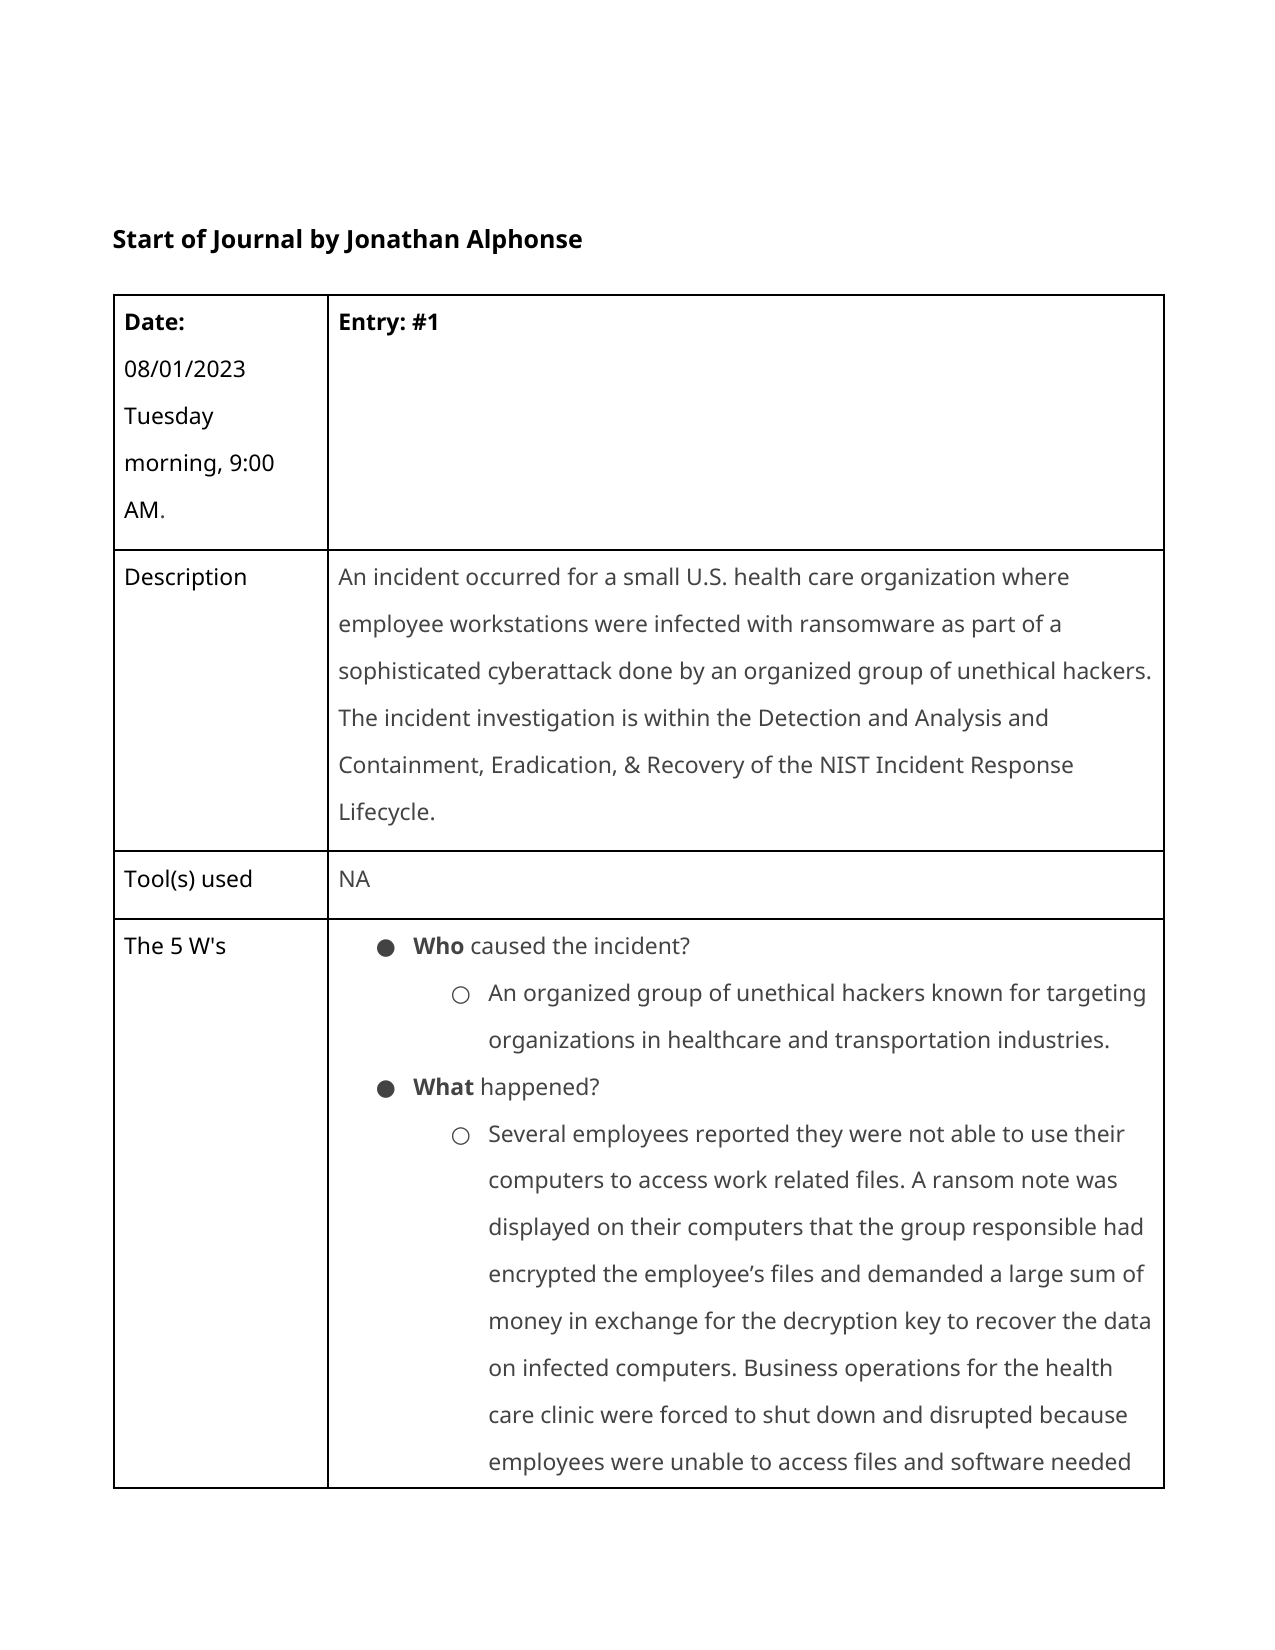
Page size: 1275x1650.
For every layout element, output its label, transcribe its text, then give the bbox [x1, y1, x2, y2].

table_cell The 5 W's [115, 920, 327, 1487]
table_header Date: 08/01/2023 Tuesday morning, 9:00 AM. [115, 296, 327, 548]
table_cell Tool(s) used [115, 852, 327, 917]
table_cell An incident occurred for a small U.S. health care organization where employee workstations were infected with ransomware as part of a sophisticated cyberattack done by an organized group of unethical hackers. The incident investigation is within the Detection and Analysis and Containment, Eradication, & Recovery of the NIST Incident Response Lifecycle. [329, 551, 1163, 850]
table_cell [329, 920, 1163, 1487]
table_cell Description [115, 551, 327, 850]
table_header Entry: #1 [329, 296, 1163, 548]
table_cell NA [329, 852, 1163, 917]
text Start of Journal by Jonathan Alphonse [112, 222, 1162, 256]
